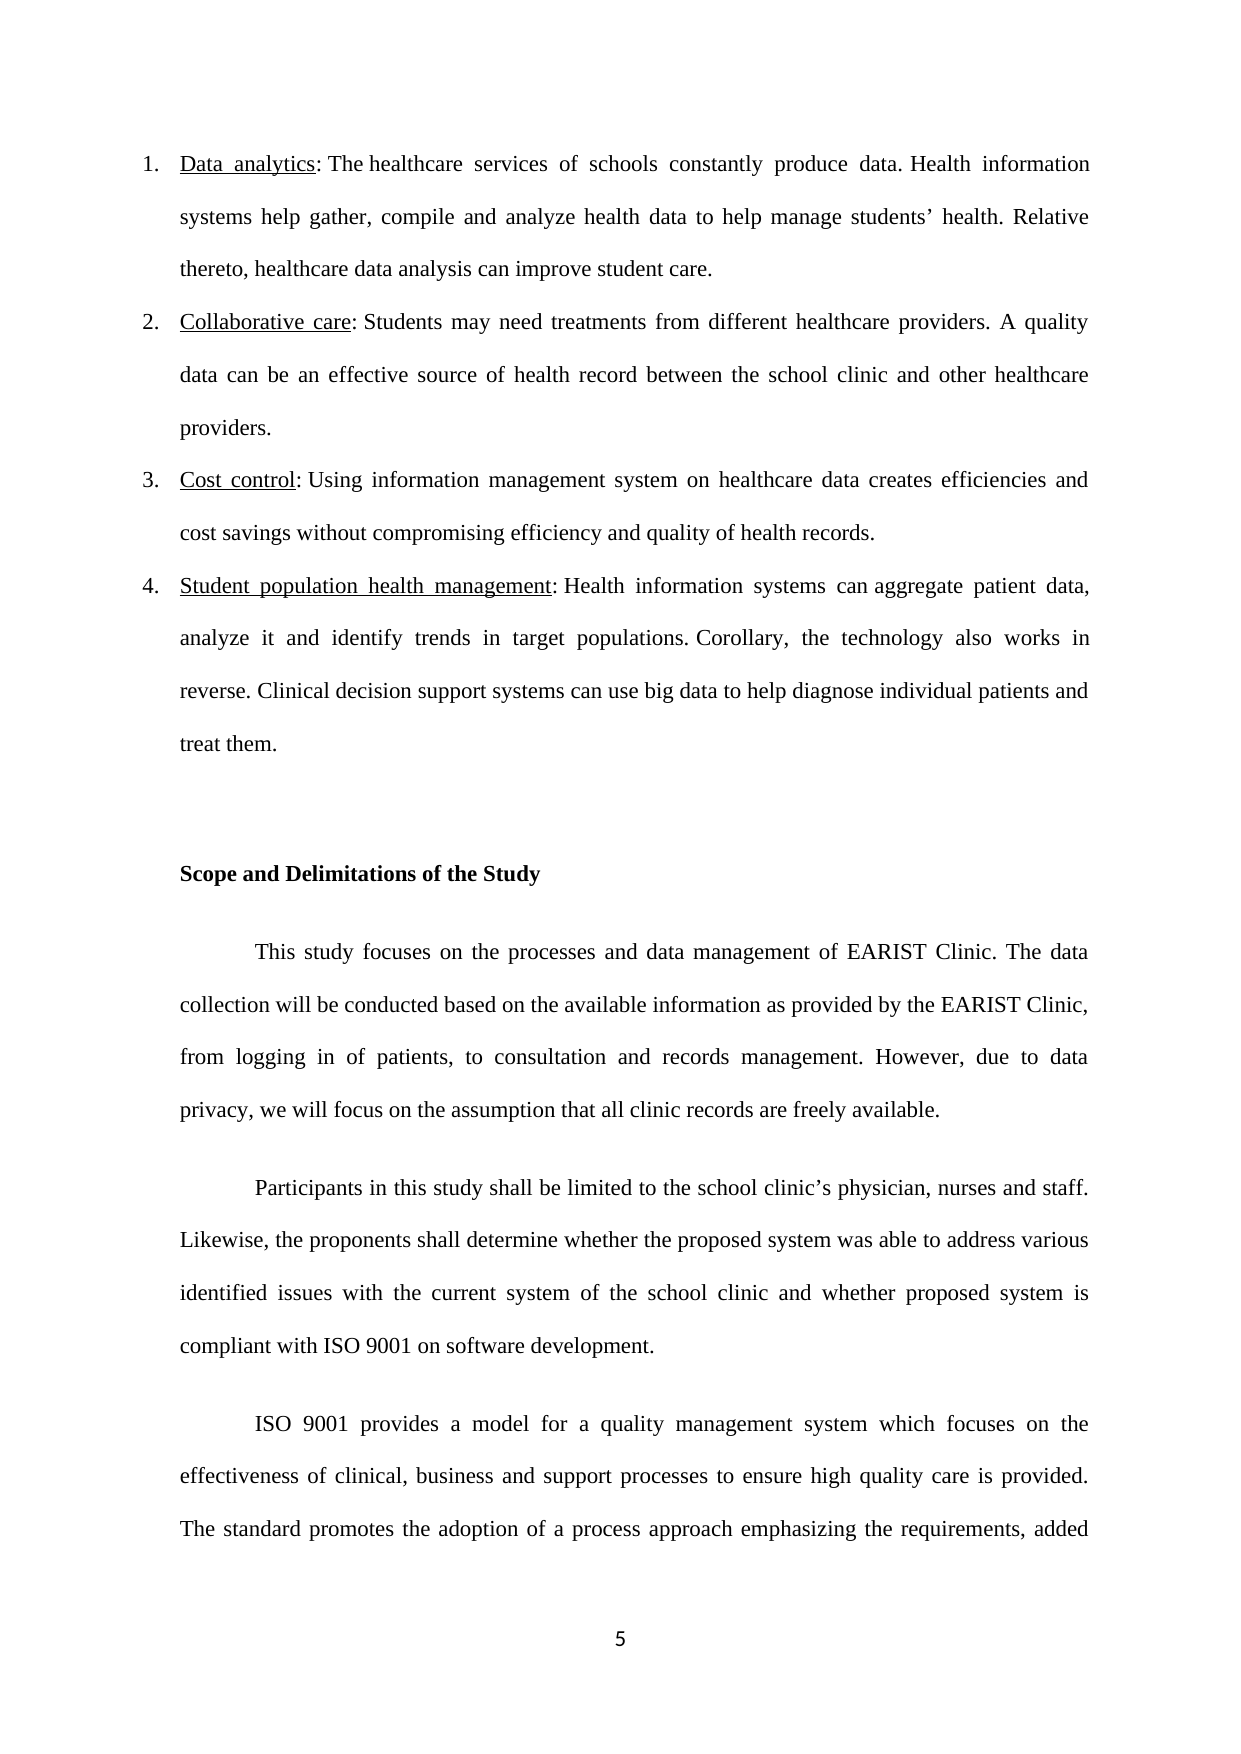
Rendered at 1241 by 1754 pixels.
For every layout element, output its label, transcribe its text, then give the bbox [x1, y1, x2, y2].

list Data analytics: The healthcare services of schools constantly produce data. Health information systems help gather, compile and analyze health data to help manage students’ health. Relative thereto, healthcare data analysis can improve student care. [142, 150, 1090, 282]
text Participants in this study shall be limited to the school clinic’s physician, nurses and staff. Likewise, the proponents shall determine whether the proposed system was able to address various identified issues with the current system of the school clinic and whether proposed system is compliant with ISO 9001 on software development. [179, 1174, 1090, 1358]
text Scope and Delimitations of the Study [179, 860, 1090, 887]
text This study focuses on the processes and data management of EARIST Clinic. The data collection will be conducted based on the available information as provided by the EARIST Clinic, from logging in of patients, to consultation and records management. However, due to data privacy, we will focus on the assumption that all clinic records are freely available. [179, 938, 1090, 1122]
list Student population health management: Health information systems can aggregate patient data, analyze it and identify trends in target populations. Corollary, the technology also works in reverse. Clinical decision support systems can use big data to help diagnose individual patients and treat them. [142, 572, 1090, 756]
list Collaborative care: Students may need treatments from different healthcare providers. A quality data can be an effective source of health record between the school clinic and other healthcare providers. [142, 308, 1090, 440]
list Cost control: Using information management system on healthcare data creates efficiencies and cost savings without compromising efficiency and quality of health records. [142, 466, 1090, 545]
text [179, 1409, 1090, 1541]
